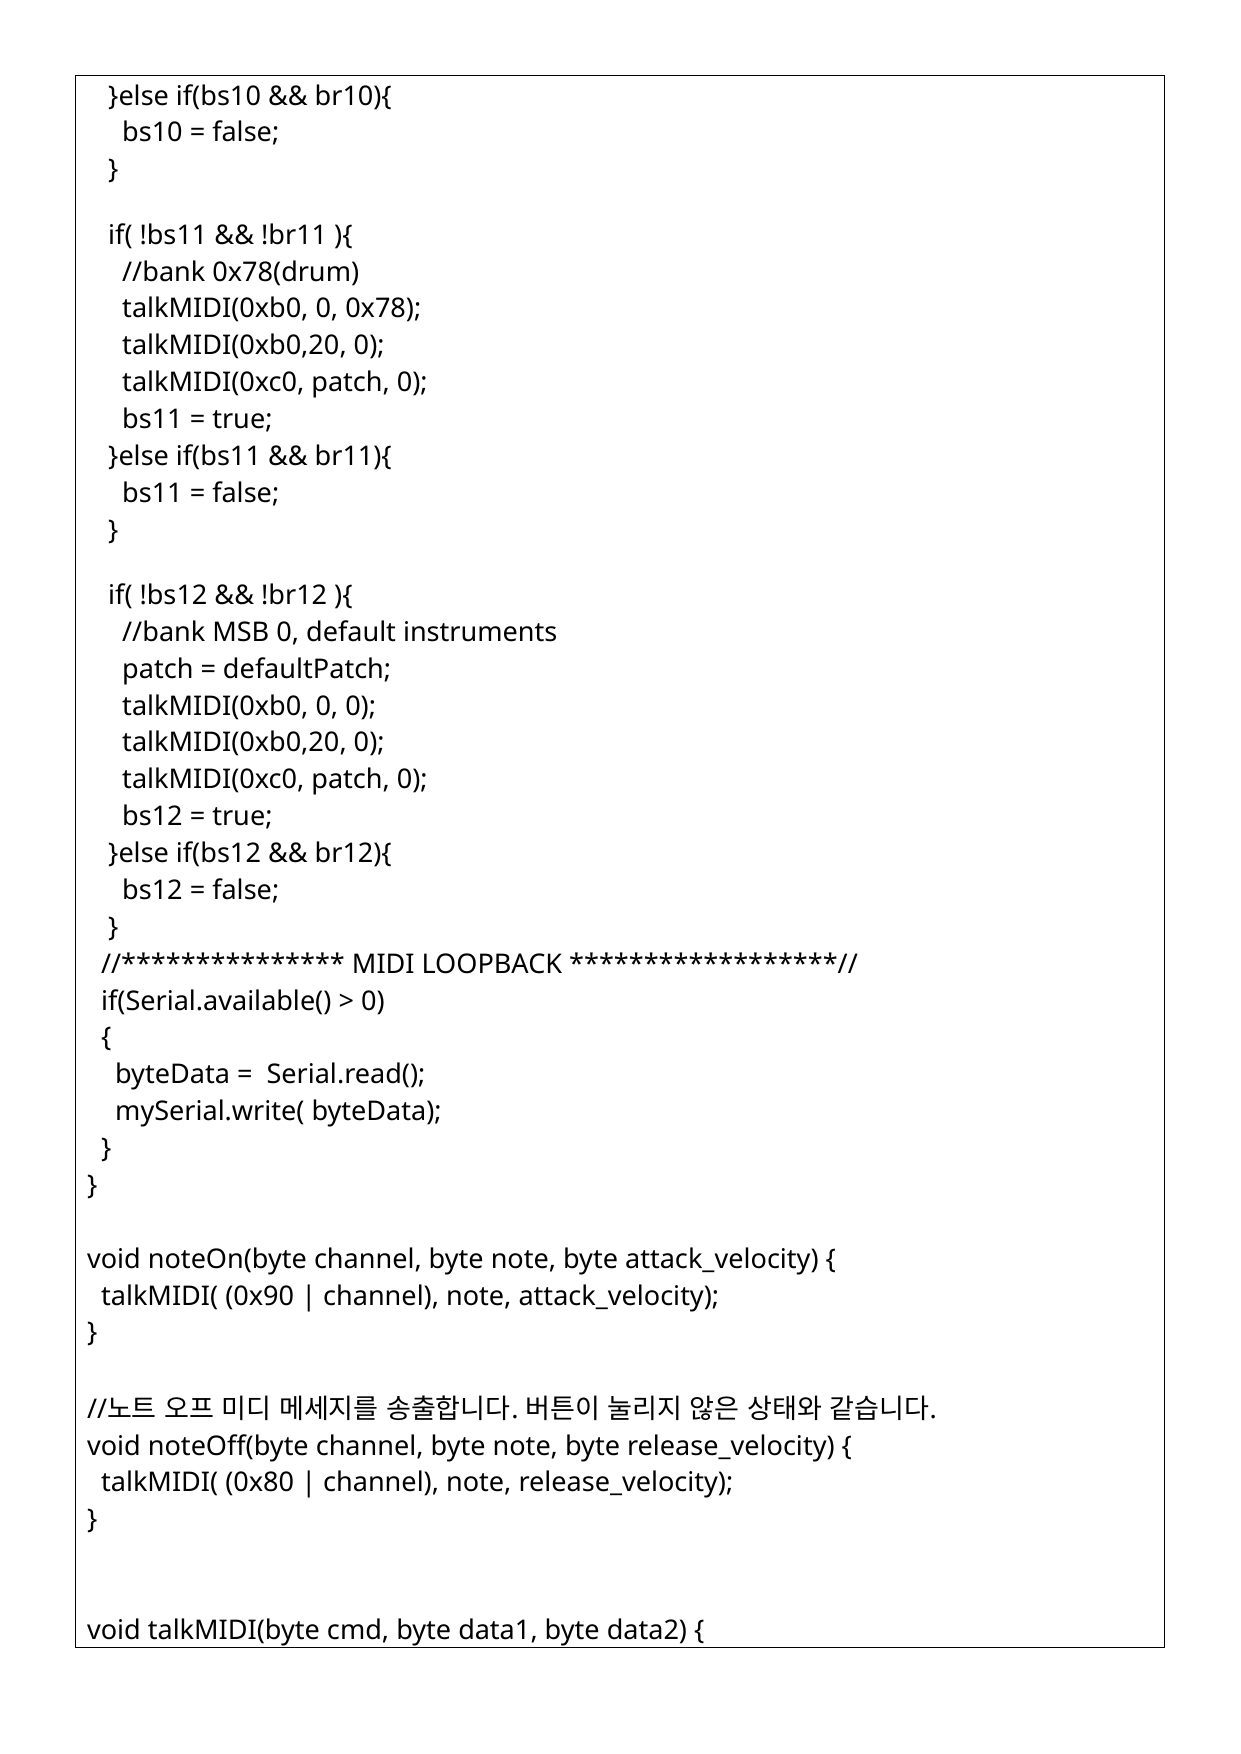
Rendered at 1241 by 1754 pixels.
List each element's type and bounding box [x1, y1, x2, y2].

table_header [76, 76, 1164, 1647]
